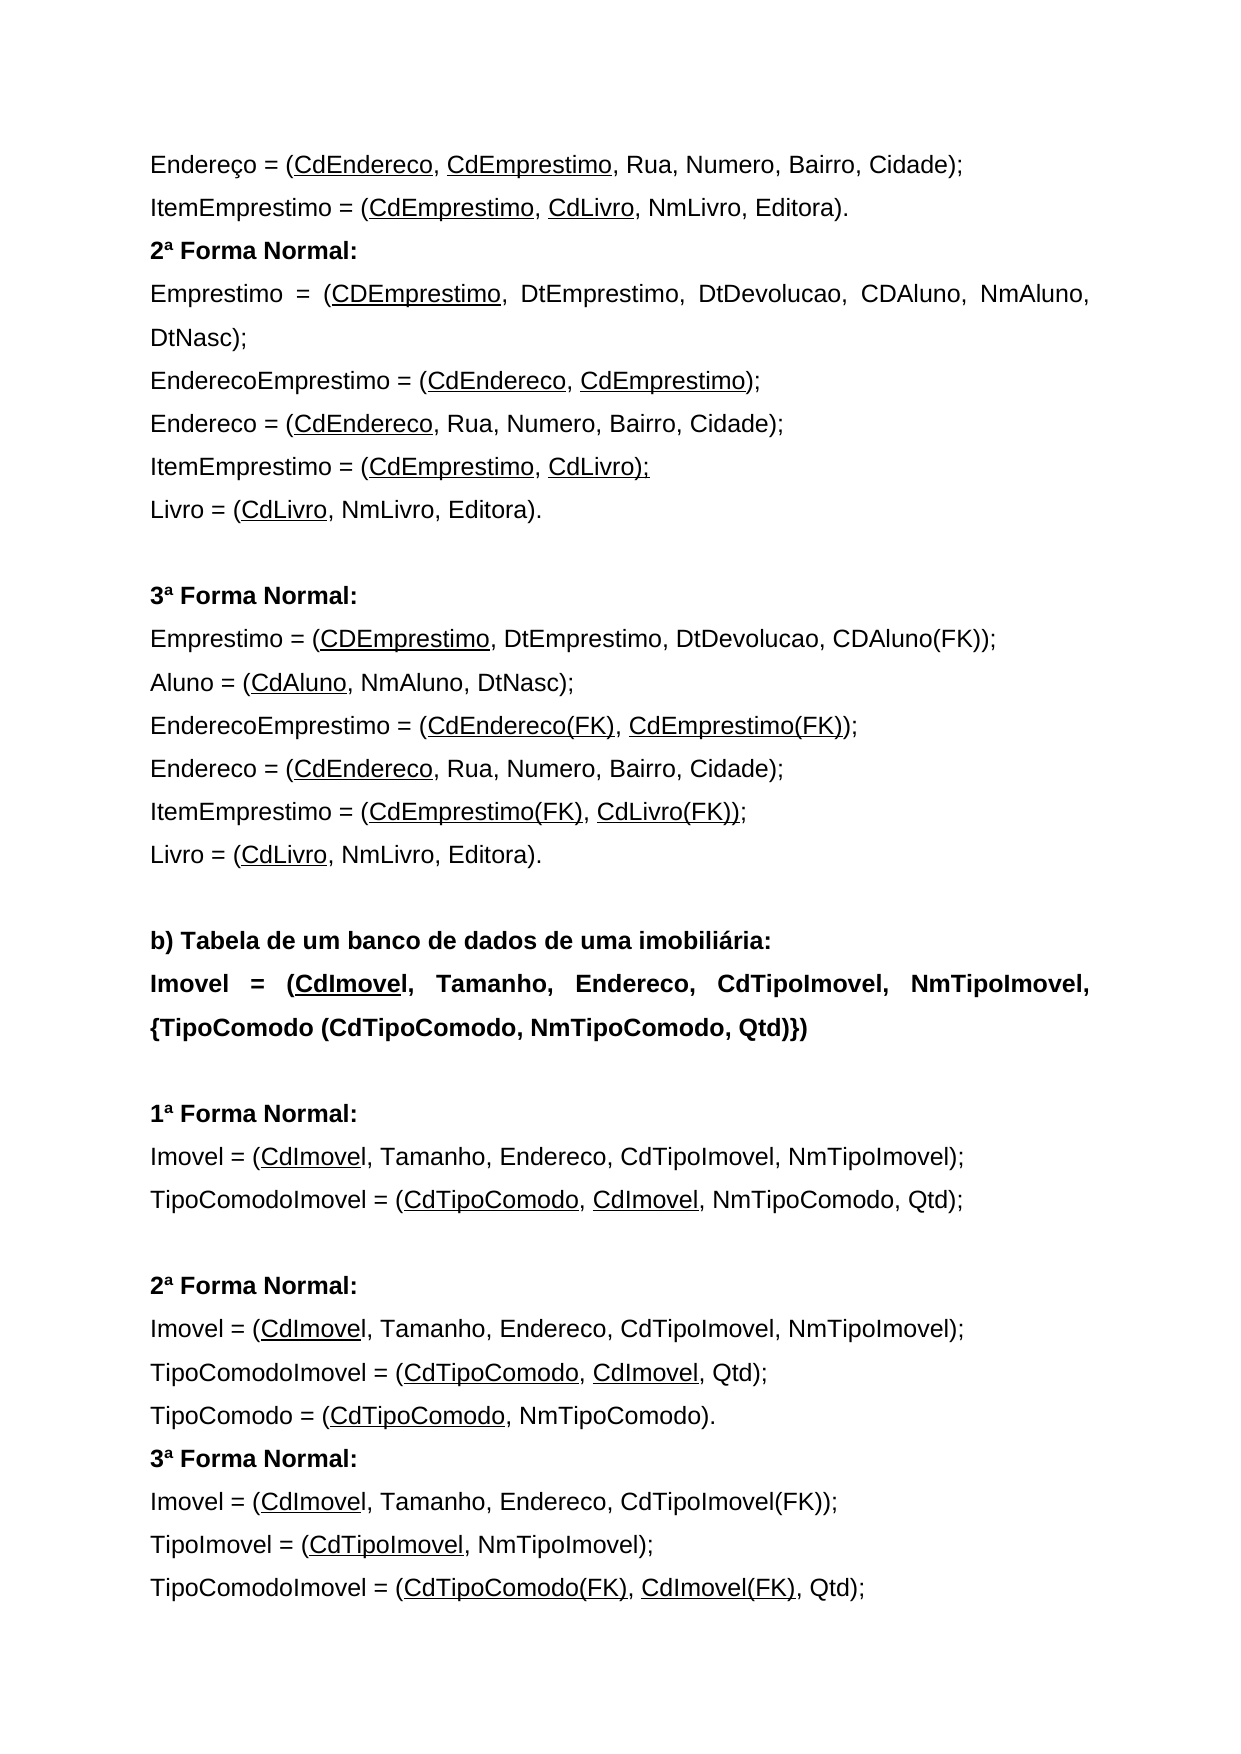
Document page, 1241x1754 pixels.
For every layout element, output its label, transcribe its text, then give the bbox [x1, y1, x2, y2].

text EnderecoEmprestimo = (CdEndereco, CdEmprestimo); [150, 366, 1090, 394]
text TipoComodoImovel = (CdTipoComodo(FK), CdImovel(FK), Qtd); [150, 1573, 1090, 1602]
text 2ª Forma Normal: [150, 1271, 1090, 1300]
text Emprestimo = (CDEmprestimo, DtEmprestimo, DtDevolucao, CDAluno(FK)); [150, 624, 1090, 653]
text b) Tabela de um banco de dados de uma imobiliária: [150, 926, 1090, 955]
text ItemEmprestimo = (CdEmprestimo, CdLivro, NmLivro, Editora). [150, 193, 1090, 222]
text TipoImovel = (CdTipoImovel, NmTipoImovel); [150, 1530, 1090, 1559]
text TipoComodoImovel = (CdTipoComodo, CdImovel, Qtd); [150, 1357, 1090, 1386]
text Livro = (CdLivro, NmLivro, Editora). [150, 840, 1090, 869]
text ItemEmprestimo = (CdEmprestimo(FK), CdLivro(FK)); [150, 797, 1090, 826]
text TipoComodo = (CdTipoComodo, NmTipoComodo). [150, 1401, 1090, 1429]
text Endereco = (CdEndereco, Rua, Numero, Bairro, Cidade); [150, 754, 1090, 782]
text Endereço = (CdEndereco, CdEmprestimo, Rua, Numero, Bairro, Cidade); [150, 150, 1090, 179]
text EnderecoEmprestimo = (CdEndereco(FK), CdEmprestimo(FK)); [150, 711, 1090, 739]
text Imovel = (CdImovel, Tamanho, Endereco, CdTipoImovel, NmTipoImovel); [150, 1142, 1090, 1171]
text 3ª Forma Normal: [150, 1444, 1090, 1472]
text Imovel = (CdImovel, Tamanho, Endereco, CdTipoImovel(FK)); [150, 1487, 1090, 1516]
text TipoComodoImovel = (CdTipoComodo, CdImovel, NmTipoComodo, Qtd); [150, 1185, 1090, 1214]
text Livro = (CdLivro, NmLivro, Editora). [150, 495, 1090, 524]
text 2ª Forma Normal: [150, 236, 1090, 265]
text Imovel = (CdImovel, Tamanho, Endereco, CdTipoImovel, NmTipoImovel); [150, 1314, 1090, 1343]
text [150, 279, 1090, 351]
text 3ª Forma Normal: [150, 581, 1090, 610]
text Endereco = (CdEndereco, Rua, Numero, Bairro, Cidade); [150, 409, 1090, 437]
text Aluno = (CdAluno, NmAluno, DtNasc); [150, 667, 1090, 696]
text Imovel = (CdImovel, Tamanho, Endereco, CdTipoImovel, NmTipoImovel, {TipoComodo (CdTipoComodo, NmTipoComodo, Qtd)}) [150, 969, 1090, 1041]
text ItemEmprestimo = (CdEmprestimo, CdLivro); [150, 452, 1090, 481]
text 1ª Forma Normal: [150, 1099, 1090, 1127]
